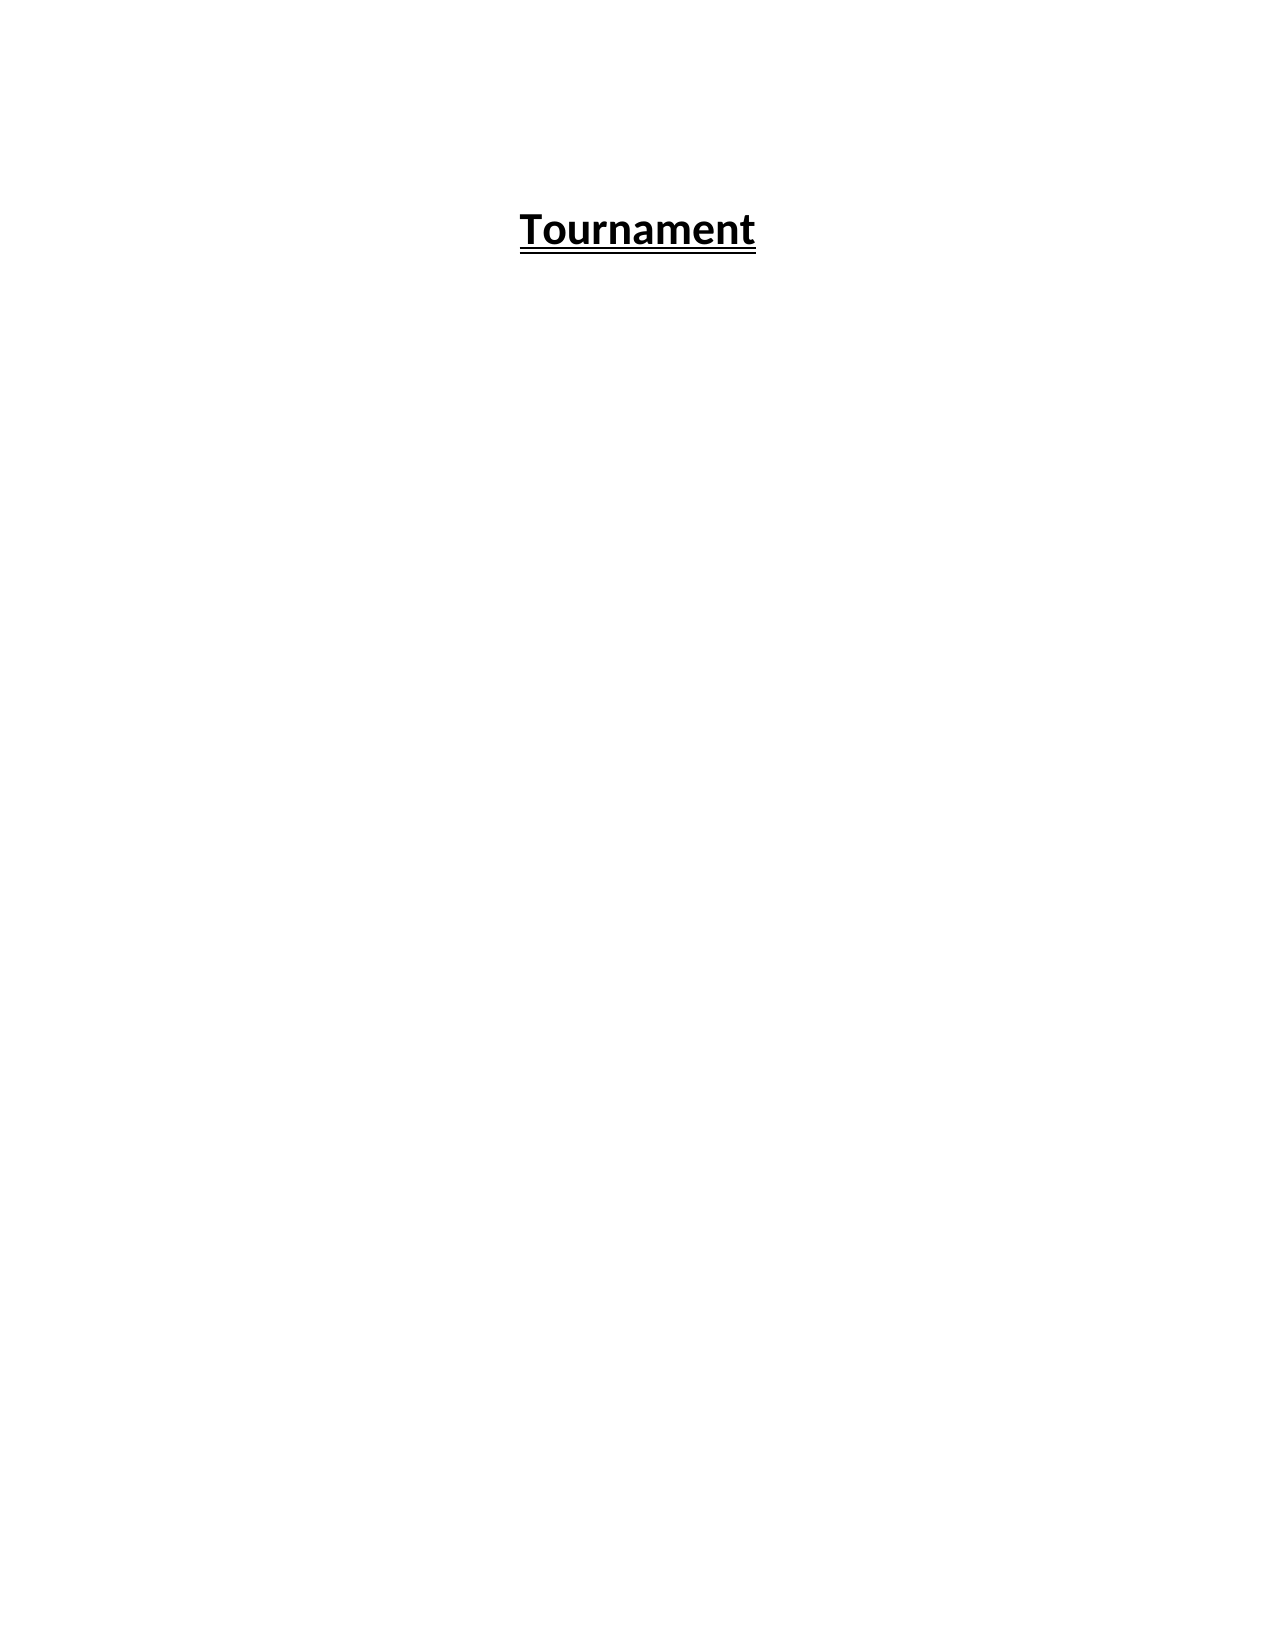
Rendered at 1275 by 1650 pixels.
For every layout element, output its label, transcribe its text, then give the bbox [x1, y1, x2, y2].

subtitle Tournament [150, 200, 1125, 256]
